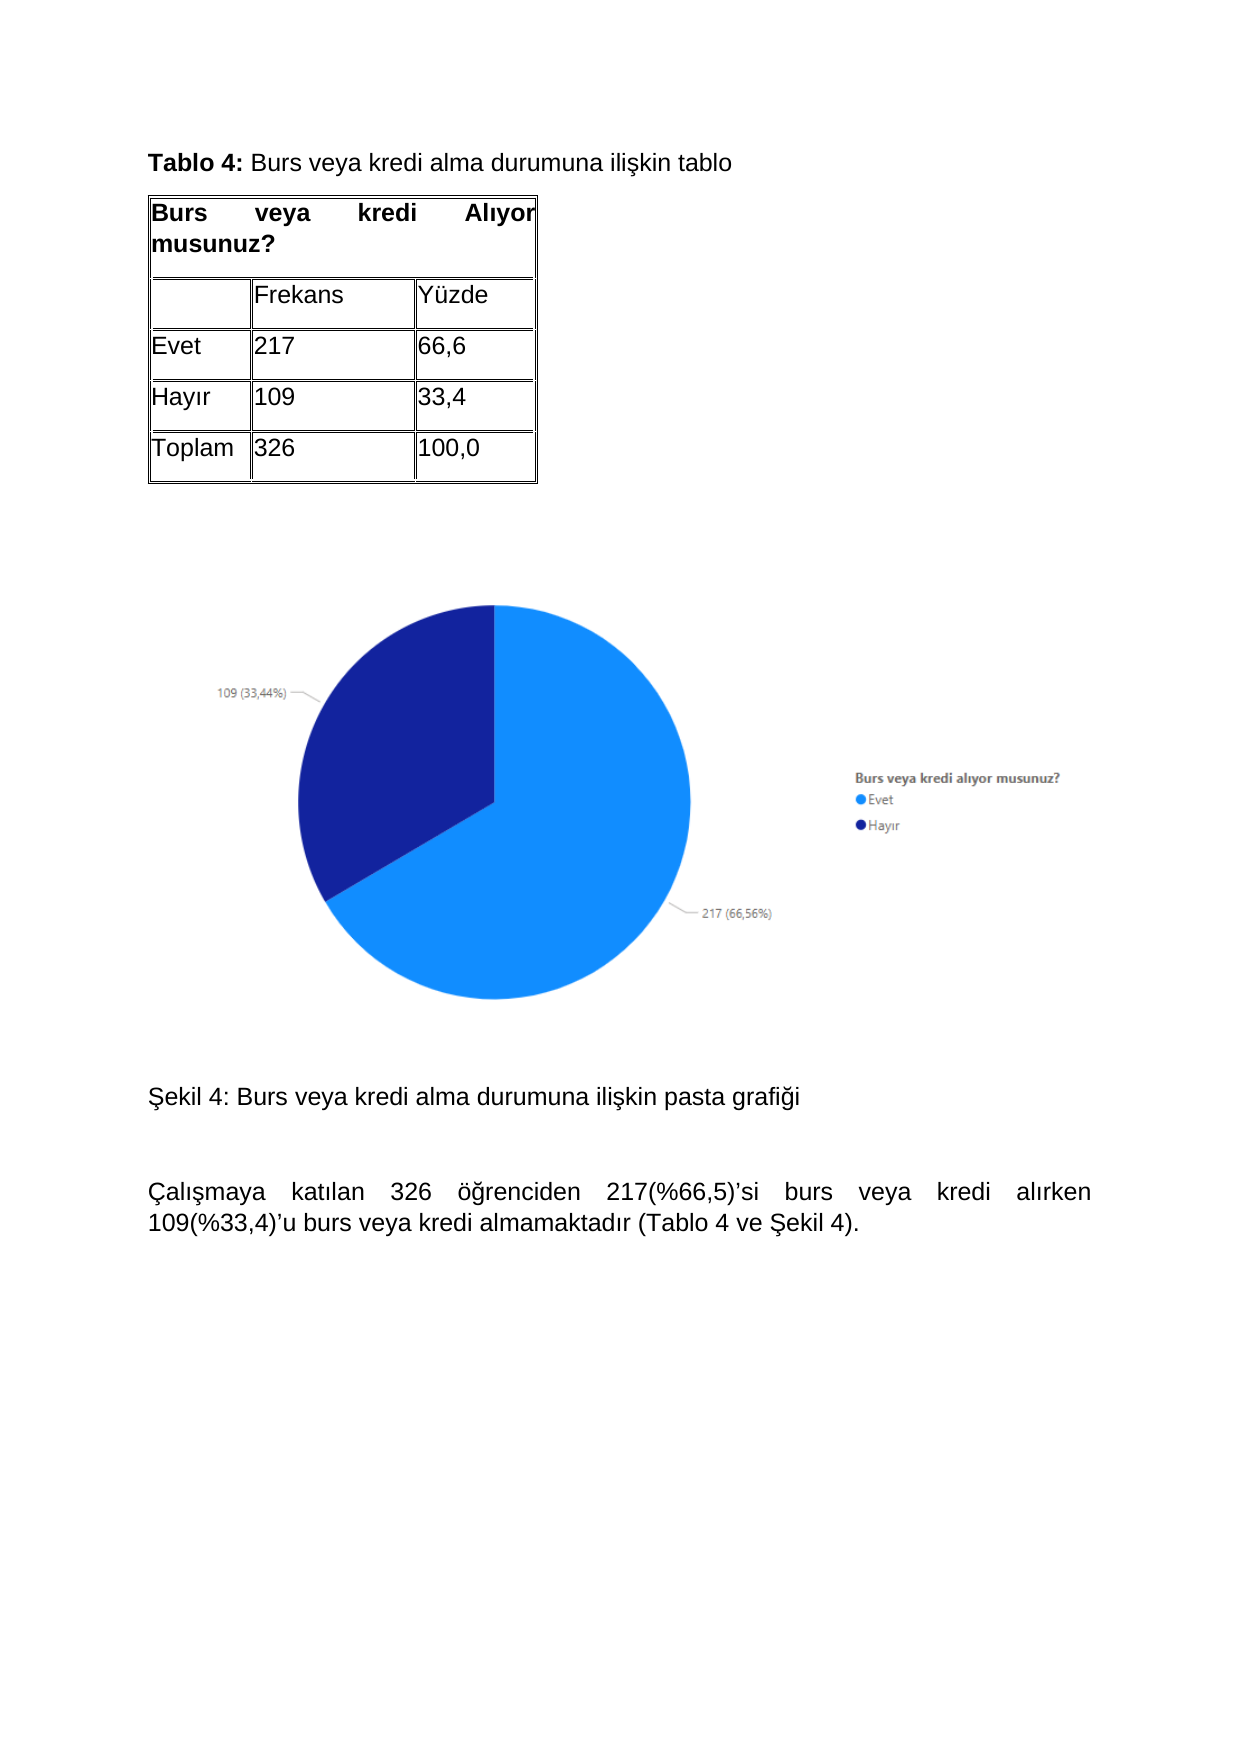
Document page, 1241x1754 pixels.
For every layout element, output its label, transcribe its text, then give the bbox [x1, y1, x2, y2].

text Şekil 4: Burs veya kredi alma durumuna ilişkin pasta grafiği [148, 1082, 1093, 1110]
table_cell 66,6 [416, 328, 537, 379]
table_cell Frekans [253, 280, 414, 328]
table_cell 109 [253, 382, 414, 430]
picture [147, 531, 1063, 1063]
text Çalışmaya katılan 326 öğrenciden 217(%66,5)’si burs veya kredi alırken 109(%33,4)’u burs veya kredi almamaktadır (Tablo 4 ve Şekil 4). [148, 1177, 1093, 1237]
table_cell Yüzde [416, 277, 537, 328]
table_cell [149, 277, 252, 328]
text Tablo 4: Burs veya kredi alma durumuna ilişkin tablo [148, 148, 1093, 176]
table_cell 100,0 [416, 430, 535, 481]
table_header Burs veya kredi Alıyor musunuz? [151, 199, 535, 277]
table_cell 326 [252, 430, 416, 481]
table_cell Toplam [151, 430, 252, 481]
table_cell Hayır [149, 379, 252, 430]
table_cell 33,4 [416, 379, 537, 430]
table_cell 217 [253, 331, 414, 379]
table_cell Evet [149, 328, 252, 379]
